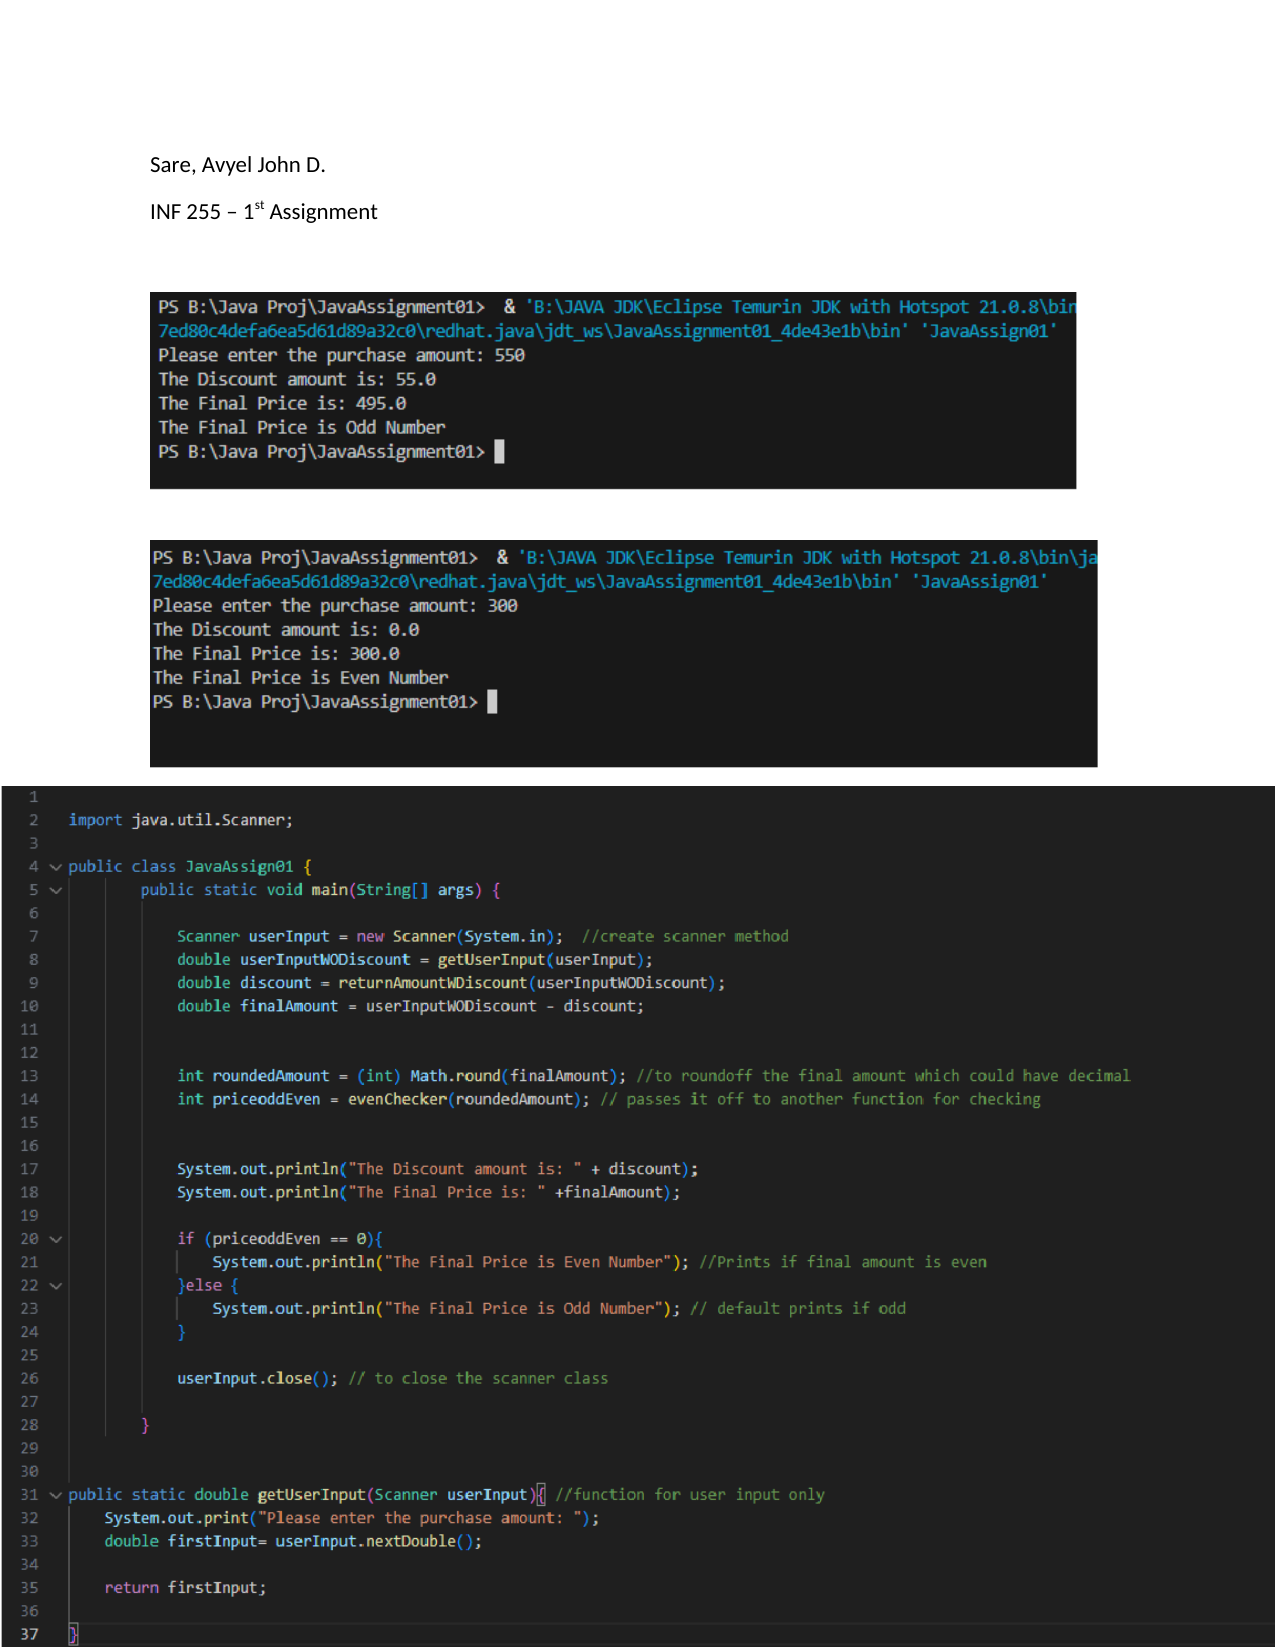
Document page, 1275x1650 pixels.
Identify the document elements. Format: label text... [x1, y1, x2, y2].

text INF 255 – 1st Assignment [150, 197, 1125, 225]
picture [150, 292, 1125, 529]
picture [1, 540, 1275, 1647]
text Sare, Avyel John D. [150, 150, 1125, 178]
